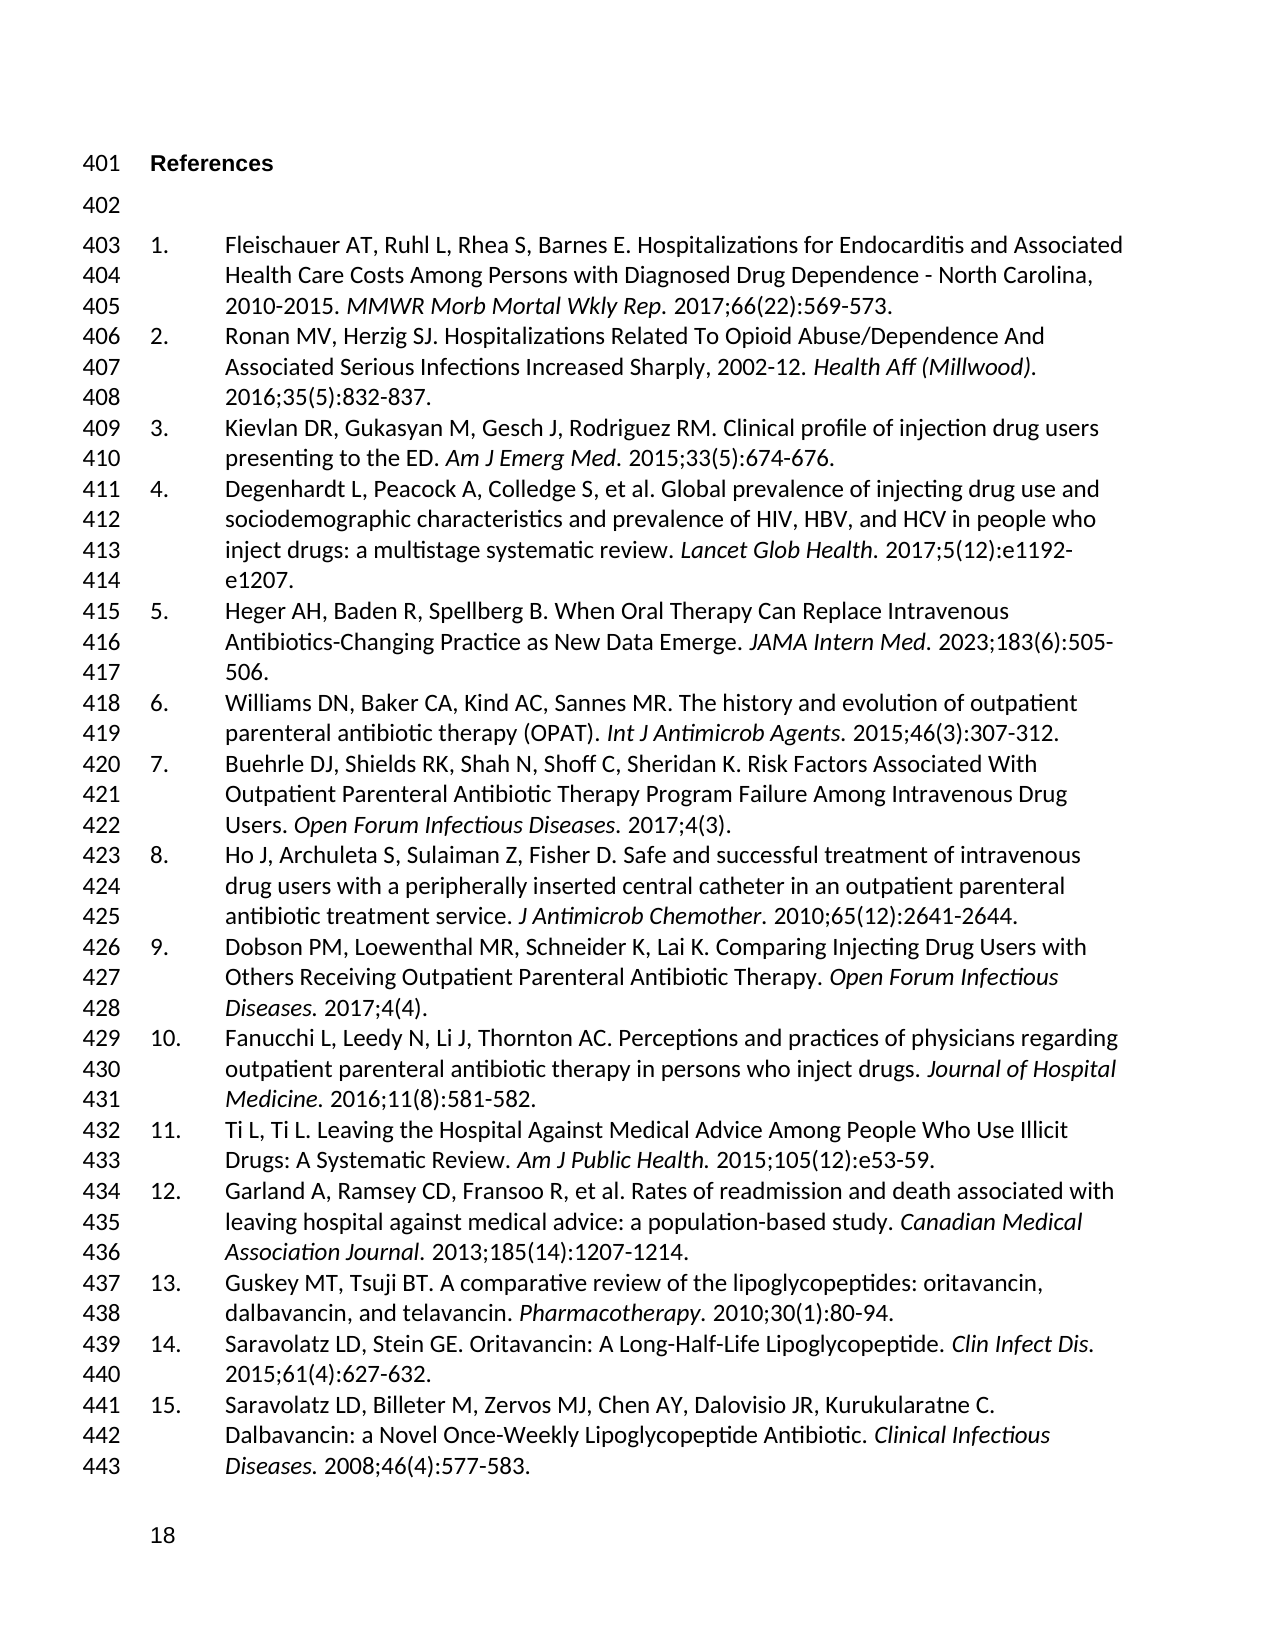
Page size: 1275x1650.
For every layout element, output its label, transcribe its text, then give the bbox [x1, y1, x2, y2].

text 1. Fleischauer AT, Ruhl L, Rhea S, Barnes E. Hospitalizations for Endocarditis and Associated Health Care Costs Among Persons with Diagnosed Drug Dependence - North Carolina, 2010-2015. MMWR Morb Mortal Wkly Rep. 2017;66(22):569-573. [150, 229, 1125, 321]
text 7. Buehrle DJ, Shields RK, Shah N, Shoff C, Sheridan K. Risk Factors Associated With Outpatient Parenteral Antibiotic Therapy Program Failure Among Intravenous Drug Users. Open Forum Infectious Diseases. 2017;4(3). [150, 748, 1125, 839]
text 3. Kievlan DR, Gukasyan M, Gesch J, Rodriguez RM. Clinical profile of injection drug users presenting to the ED. Am J Emerg Med. 2015;33(5):674-676. [150, 412, 1125, 473]
text 4. Degenhardt L, Peacock A, Colledge S, et al. Global prevalence of injecting drug use and sociodemographic characteristics and prevalence of HIV, HBV, and HCV in people who inject drugs: a multistage systematic review. Lancet Glob Health. 2017;5(12):e1192-e1207. [150, 473, 1125, 595]
text 13. Guskey MT, Tsuji BT. A comparative review of the lipoglycopeptides: oritavancin, dalbavancin, and telavancin. Pharmacotherapy. 2010;30(1):80-94. [150, 1267, 1125, 1328]
text 12. Garland A, Ramsey CD, Fransoo R, et al. Rates of readmission and death associated with leaving hospital against medical advice: a population-based study. Canadian Medical Association Journal. 2013;185(14):1207-1214. [150, 1175, 1125, 1267]
text 15. Saravolatz LD, Billeter M, Zervos MJ, Chen AY, Dalovisio JR, Kurukularatne C. Dalbavancin: a Novel Once-Weekly Lipoglycopeptide Antibiotic. Clinical Infectious Diseases. 2008;46(4):577-583. [150, 1389, 1125, 1480]
text 8. Ho J, Archuleta S, Sulaiman Z, Fisher D. Safe and successful treatment of intravenous drug users with a peripherally inserted central catheter in an outpatient parenteral antibiotic treatment service. J Antimicrob Chemother. 2010;65(12):2641-2644. [150, 839, 1125, 931]
text 9. Dobson PM, Loewenthal MR, Schneider K, Lai K. Comparing Injecting Drug Users with Others Receiving Outpatient Parenteral Antibiotic Therapy. Open Forum Infectious Diseases. 2017;4(4). [150, 931, 1125, 1022]
text 5. Heger AH, Baden R, Spellberg B. When Oral Therapy Can Replace Intravenous Antibiotics-Changing Practice as New Data Emerge. JAMA Intern Med. 2023;183(6):505-506. [150, 595, 1125, 687]
text 2. Ronan MV, Herzig SJ. Hospitalizations Related To Opioid Abuse/Dependence And Associated Serious Infections Increased Sharply, 2002-12. Health Aff (Millwood). 2016;35(5):832-837. [150, 321, 1125, 412]
text 14. Saravolatz LD, Stein GE. Oritavancin: A Long-Half-Life Lipoglycopeptide. Clin Infect Dis. 2015;61(4):627-632. [150, 1328, 1125, 1389]
text 10. Fanucchi L, Leedy N, Li J, Thornton AC. Perceptions and practices of physicians regarding outpatient parenteral antibiotic therapy in persons who inject drugs. Journal of Hospital Medicine. 2016;11(8):581-582. [150, 1022, 1125, 1114]
text References [150, 150, 1125, 176]
text 6. Williams DN, Baker CA, Kind AC, Sannes MR. The history and evolution of outpatient parenteral antibiotic therapy (OPAT). Int J Antimicrob Agents. 2015;46(3):307-312. [150, 687, 1125, 748]
text 11. Ti L, Ti L. Leaving the Hospital Against Medical Advice Among People Who Use Illicit Drugs: A Systematic Review. Am J Public Health. 2015;105(12):e53-59. [150, 1114, 1125, 1175]
